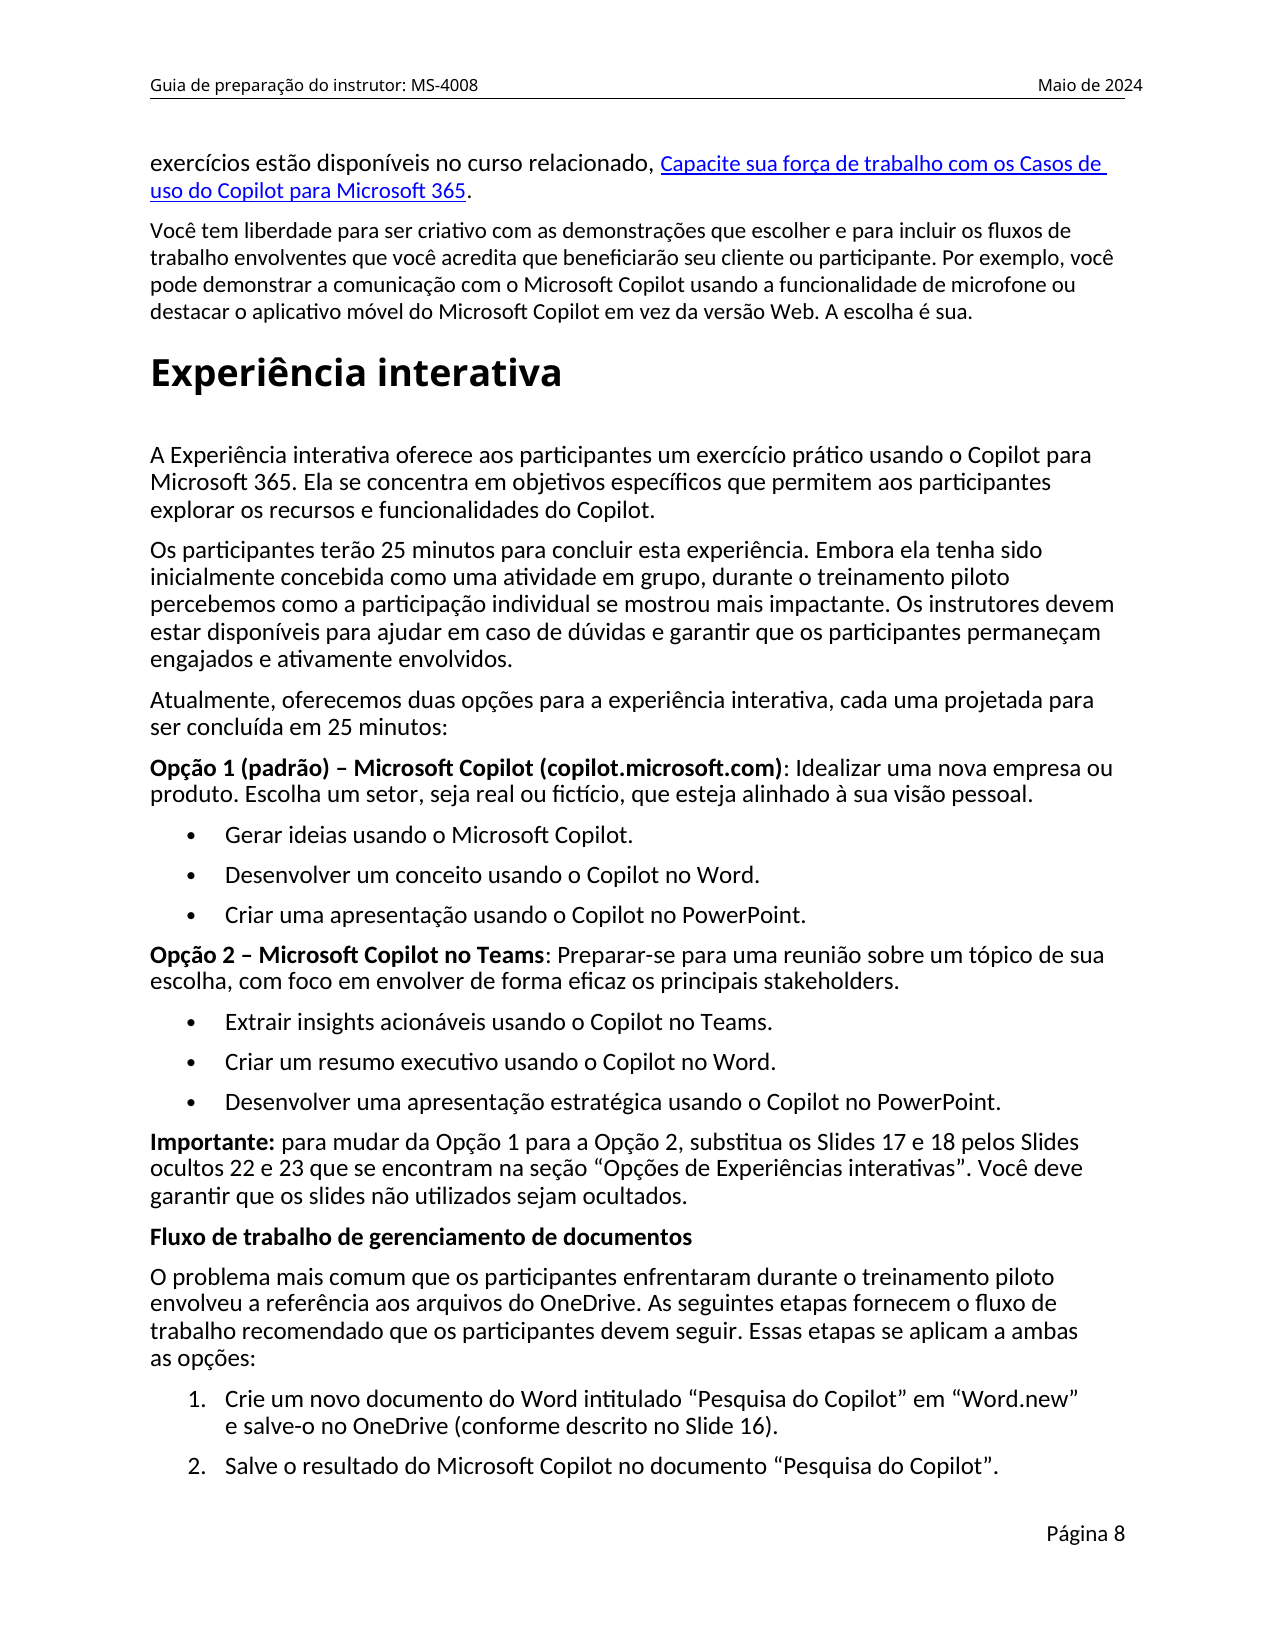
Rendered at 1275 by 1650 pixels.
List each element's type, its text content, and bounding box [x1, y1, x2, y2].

text Importante: para mudar da Opção 1 para a Opção 2, substitua os Slides 17 e 18 pelos Slides ocultos 22 e 23 que se encontram na seção “Opções de Experiências interativas”. Você deve garantir que os slides não utilizados sejam ocultados. [150, 1128, 1125, 1211]
text Você tem liberdade para ser criativo com as demonstrações que escolher e para incluir os fluxos de trabalho envolventes que você acredita que beneficiarão seu cliente ou participante. Por exemplo, você pode demonstrar a comunicação com o Microsoft Copilot usando a funcionalidade de microfone ou destacar o aplicativo móvel do Microsoft Copilot em vez da versão Web. A escolha é sua. [150, 217, 1125, 325]
list Criar uma apresentação usando o Copilot no PowerPoint. [187, 901, 1125, 929]
list Extrair insights acionáveis usando o Copilot no Teams. [187, 1008, 1125, 1036]
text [150, 150, 1125, 204]
text O problema mais comum que os participantes enfrentaram durante o treinamento piloto envolveu a referência aos arquivos do OneDrive. As seguintes etapas fornecem o fluxo de trabalho recomendado que os participantes devem seguir. Essas etapas se aplicam a ambas as opções: [150, 1263, 1125, 1373]
list Gerar ideias usando o Microsoft Copilot. [187, 821, 1125, 849]
text Opção 2 – Microsoft Copilot no Teams: Preparar-se para uma reunião sobre um tópico de sua escolha, com foco em envolver de forma eficaz os principais stakeholders. [150, 941, 1125, 996]
text Opção 1 (padrão) – Microsoft Copilot (copilot.microsoft.com): Idealizar uma nova empresa ou produto. Escolha um setor, seja real ou fictício, que esteja alinhado à sua visão pessoal. [150, 754, 1125, 809]
list Desenvolver uma apresentação estratégica usando o Copilot no PowerPoint. [187, 1088, 1125, 1116]
subtitle Experiência interativa [150, 350, 1125, 442]
list Salve o resultado do Microsoft Copilot no documento “Pesquisa do Copilot”. [187, 1453, 1125, 1480]
list Desenvolver um conceito usando o Copilot no Word. [187, 861, 1125, 889]
list Crie um novo documento do Word intitulado “Pesquisa do Copilot” em “Word.new” e salve-o no OneDrive (conforme descrito no Slide 16). [187, 1385, 1125, 1440]
list Criar um resumo executivo usando o Copilot no Word. [187, 1048, 1125, 1076]
text A Experiência interativa oferece aos participantes um exercício prático usando o Copilot para Microsoft 365. Ela se concentra em objetivos específicos que permitem aos participantes explorar os recursos e funcionalidades do Copilot. [150, 442, 1125, 524]
text Os participantes terão 25 minutos para concluir esta experiência. Embora ela tenha sido inicialmente concebida como uma atividade em grupo, durante o treinamento piloto percebemos como a participação individual se mostrou mais impactante. Os instrutores devem estar disponíveis para ajudar em caso de dúvidas e garantir que os participantes permaneçam engajados e ativamente envolvidos. [150, 537, 1125, 674]
text Fluxo de trabalho de gerenciamento de documentos [150, 1223, 1125, 1251]
text Atualmente, oferecemos duas opções para a experiência interativa, cada uma projetada para ser concluída em 25 minutos: [150, 687, 1125, 742]
